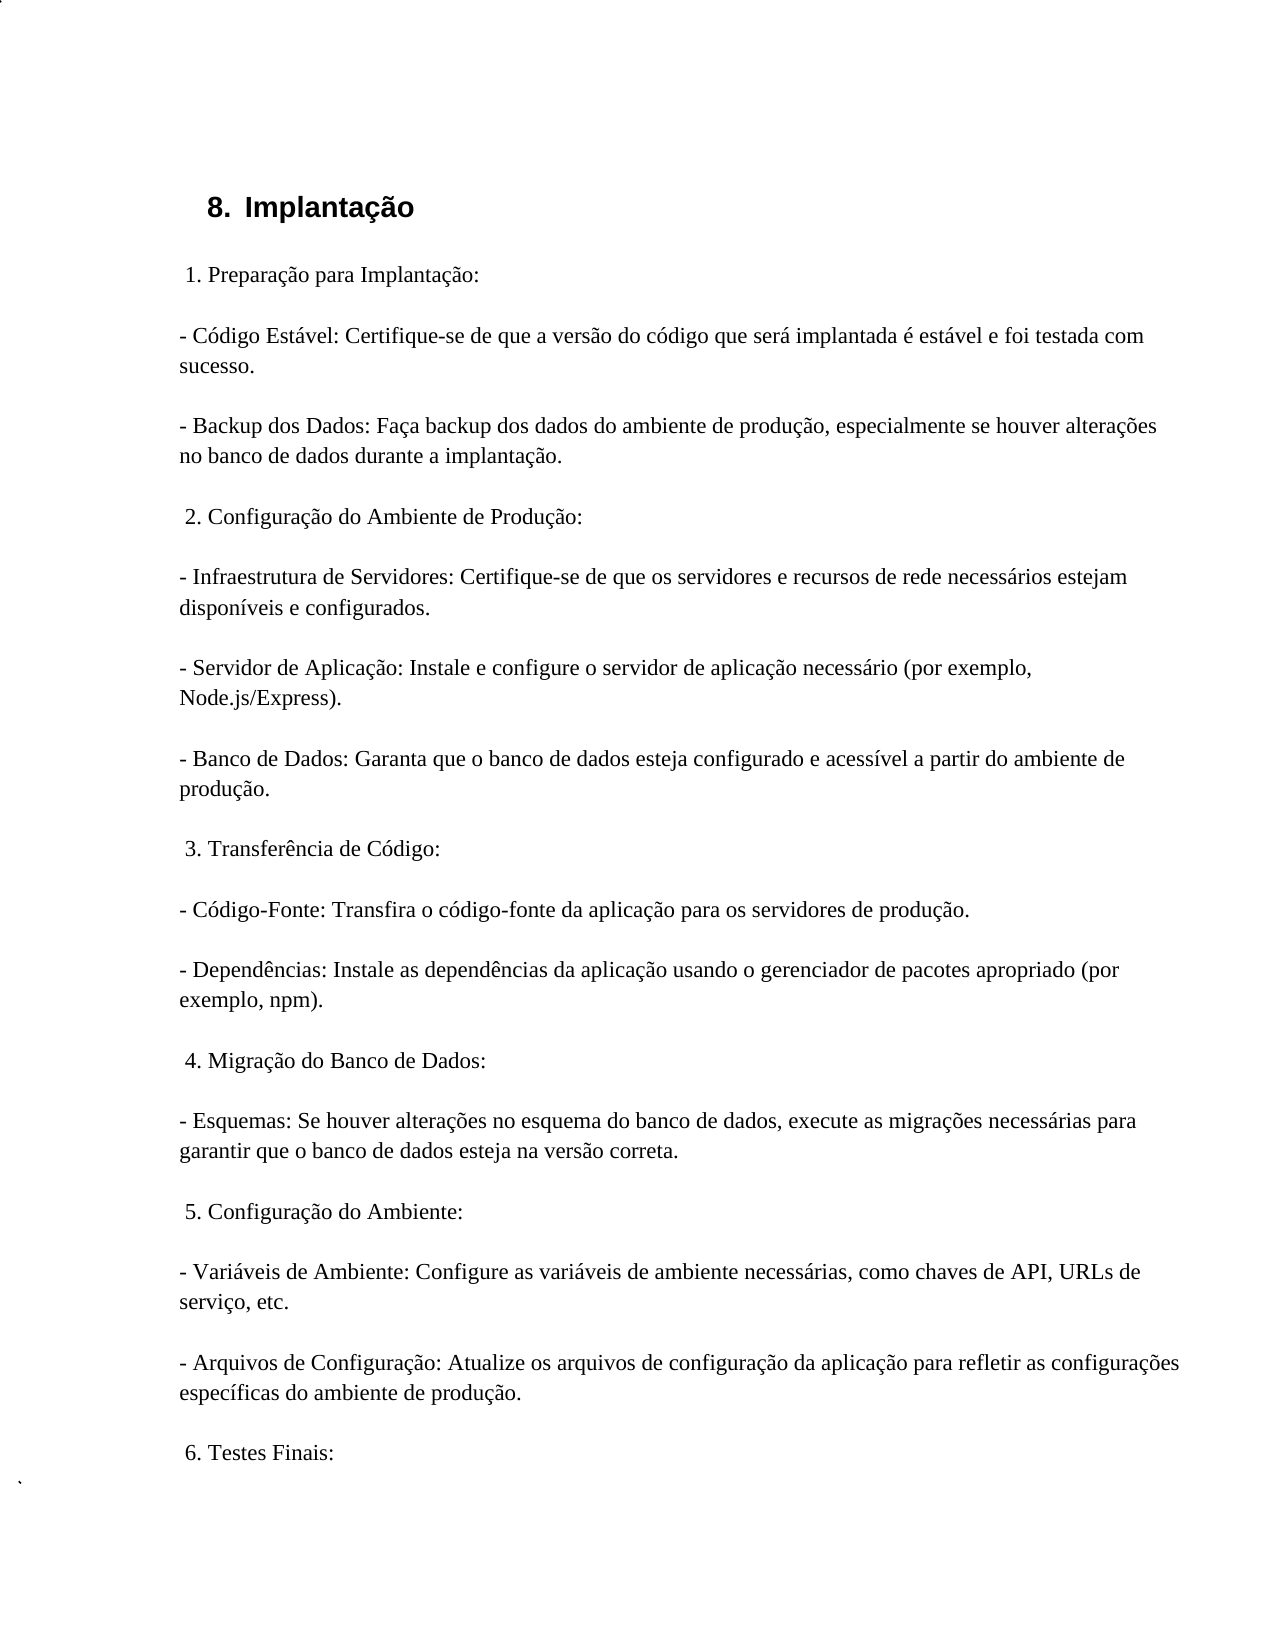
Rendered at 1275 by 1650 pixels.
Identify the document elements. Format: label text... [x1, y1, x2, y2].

text - Dependências: Instale as dependências da aplicação usando o gerenciador de pacotes apropriado (por exemplo, npm). [179, 956, 1185, 1013]
text 6. Testes Finais: [179, 1439, 1185, 1466]
text - Código Estável: Certifique-se de que a versão do código que será implantada é estável e foi testada com sucesso. [179, 322, 1185, 378]
subtitle Implantação [207, 190, 1185, 224]
text - Arquivos de Configuração: Atualize os arquivos de configuração da aplicação para refletir as configurações específicas do ambiente de produção. [179, 1349, 1185, 1405]
text - Backup dos Dados: Faça backup dos dados do ambiente de produção, especialmente se houver alterações no banco de dados durante a implantação. [179, 412, 1185, 469]
text - Código-Fonte: Transfira o código-fonte da aplicação para os servidores de produção. [179, 896, 1185, 922]
text - Servidor de Aplicação: Instale e configure o servidor de aplicação necessário (por exemplo, Node.js/Express). [179, 654, 1185, 711]
text - Banco de Dados: Garanta que o banco de dados esteja configurado e acessível a partir do ambiente de produção. [179, 744, 1185, 801]
text - Variáveis de Ambiente: Configure as variáveis de ambiente necessárias, como chaves de API, URLs de serviço, etc. [179, 1258, 1185, 1315]
text 1. Preparação para Implantação: [179, 261, 1185, 288]
text - Infraestrutura de Servidores: Certifique-se de que os servidores e recursos de rede necessários estejam disponíveis e configurados. [179, 563, 1185, 620]
text 3. Transferência de Código: [179, 835, 1185, 862]
text 5. Configuração do Ambiente: [179, 1198, 1185, 1224]
text 4. Migração do Banco de Dados: [179, 1047, 1185, 1073]
text 2. Configuração do Ambiente de Produção: [179, 503, 1185, 529]
text - Esquemas: Se houver alterações no esquema do banco de dados, execute as migrações necessárias para garantir que o banco de dados esteja na versão correta. [179, 1107, 1185, 1164]
